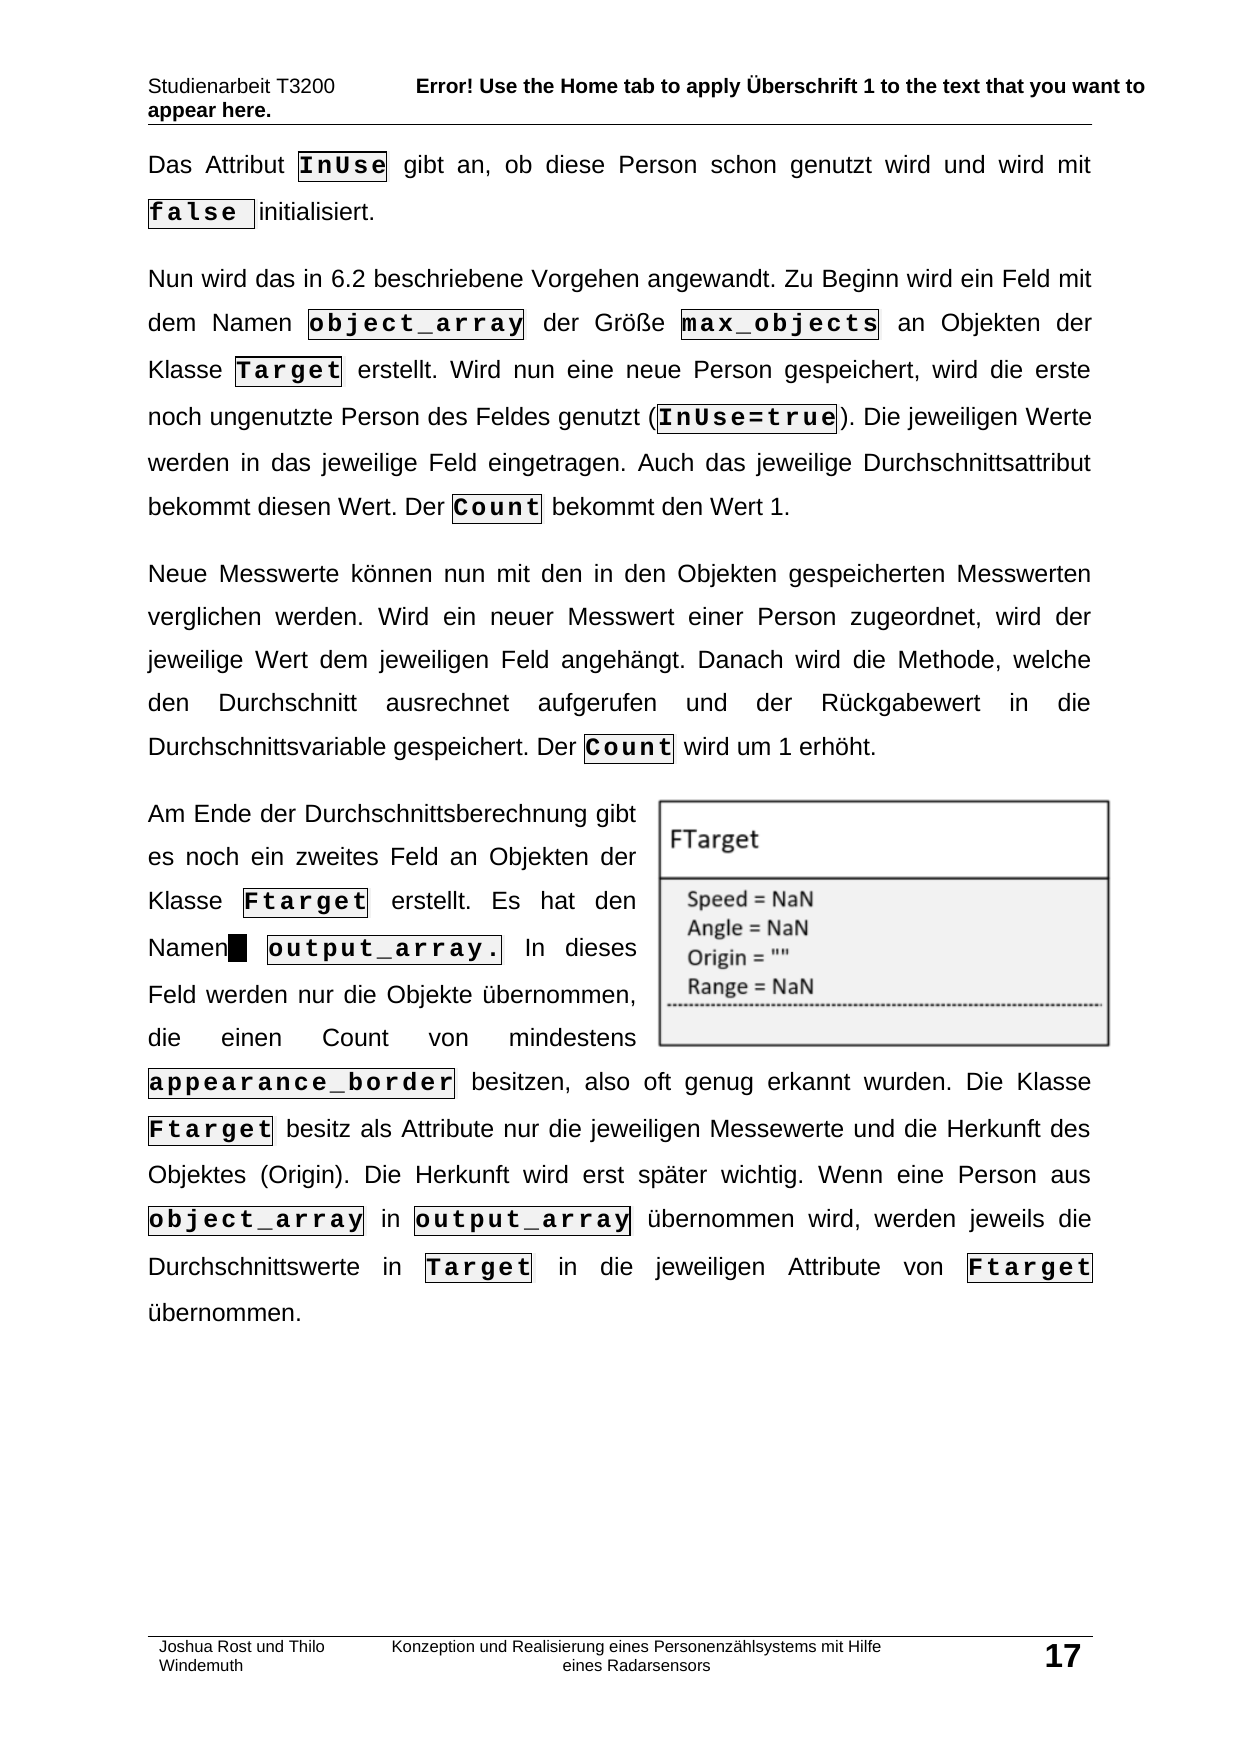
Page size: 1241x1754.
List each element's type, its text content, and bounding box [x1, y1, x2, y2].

text Das Attribut InUse gibt an, ob diese Person schon genutzt wird und wird mit false initialisiert. [148, 150, 1092, 229]
picture [655, 791, 1114, 1053]
text Nun wird das in 6.2 beschriebene Vorgehen angewandt. Zu Beginn wird ein Feld mit dem Namen object_array der Größe max_objects an Objekten der Klasse Target erstellt. Wird nun eine neue Person gespeichert, wird die erste noch ungenutzte Person des Feldes genutzt (InUse=true). Die jeweiligen Werte werden in das jeweilige Feld eingetragen. Auch das jeweilige Durchschnittsattribut bekommt diesen Wert. Der Count bekommt den Wert 1. [148, 264, 1092, 524]
text Neue Messwerte können nun mit den in den Objekten gespeicherten Messwerten verglichen werden. Wird ein neuer Messwert einer Person zugeordnet, wird der jeweilige Wert dem jeweiligen Feld angehängt. Danach wird die Methode, welche den Durchschnitt ausrechnet aufgerufen und der Rückgabewert in die Durchschnittsvariable gespeichert. Der Count wird um 1 erhöht. [148, 559, 1092, 764]
text Am Ende der Durchschnittsberechnung gibt es noch ein zweites Feld an Objekten der Klasse Ftarget erstellt. Es hat den Namen output_array. In dieses Feld werden nur die Objekte übernommen, die einen Count von mindestens appearance_border besitzen, also oft genug erkannt wurden. Die Klasse Ftarget besitz als Attribute nur die jeweiligen Messewerte und die Herkunft des Objektes (Origin). Die Herkunft wird erst später wichtig. Wenn eine Person aus object_array in output_array übernommen wird, werden jeweils die Durchschnittswerte in Target in die jeweiligen Attribute von Ftarget übernommen. [148, 799, 1092, 1327]
